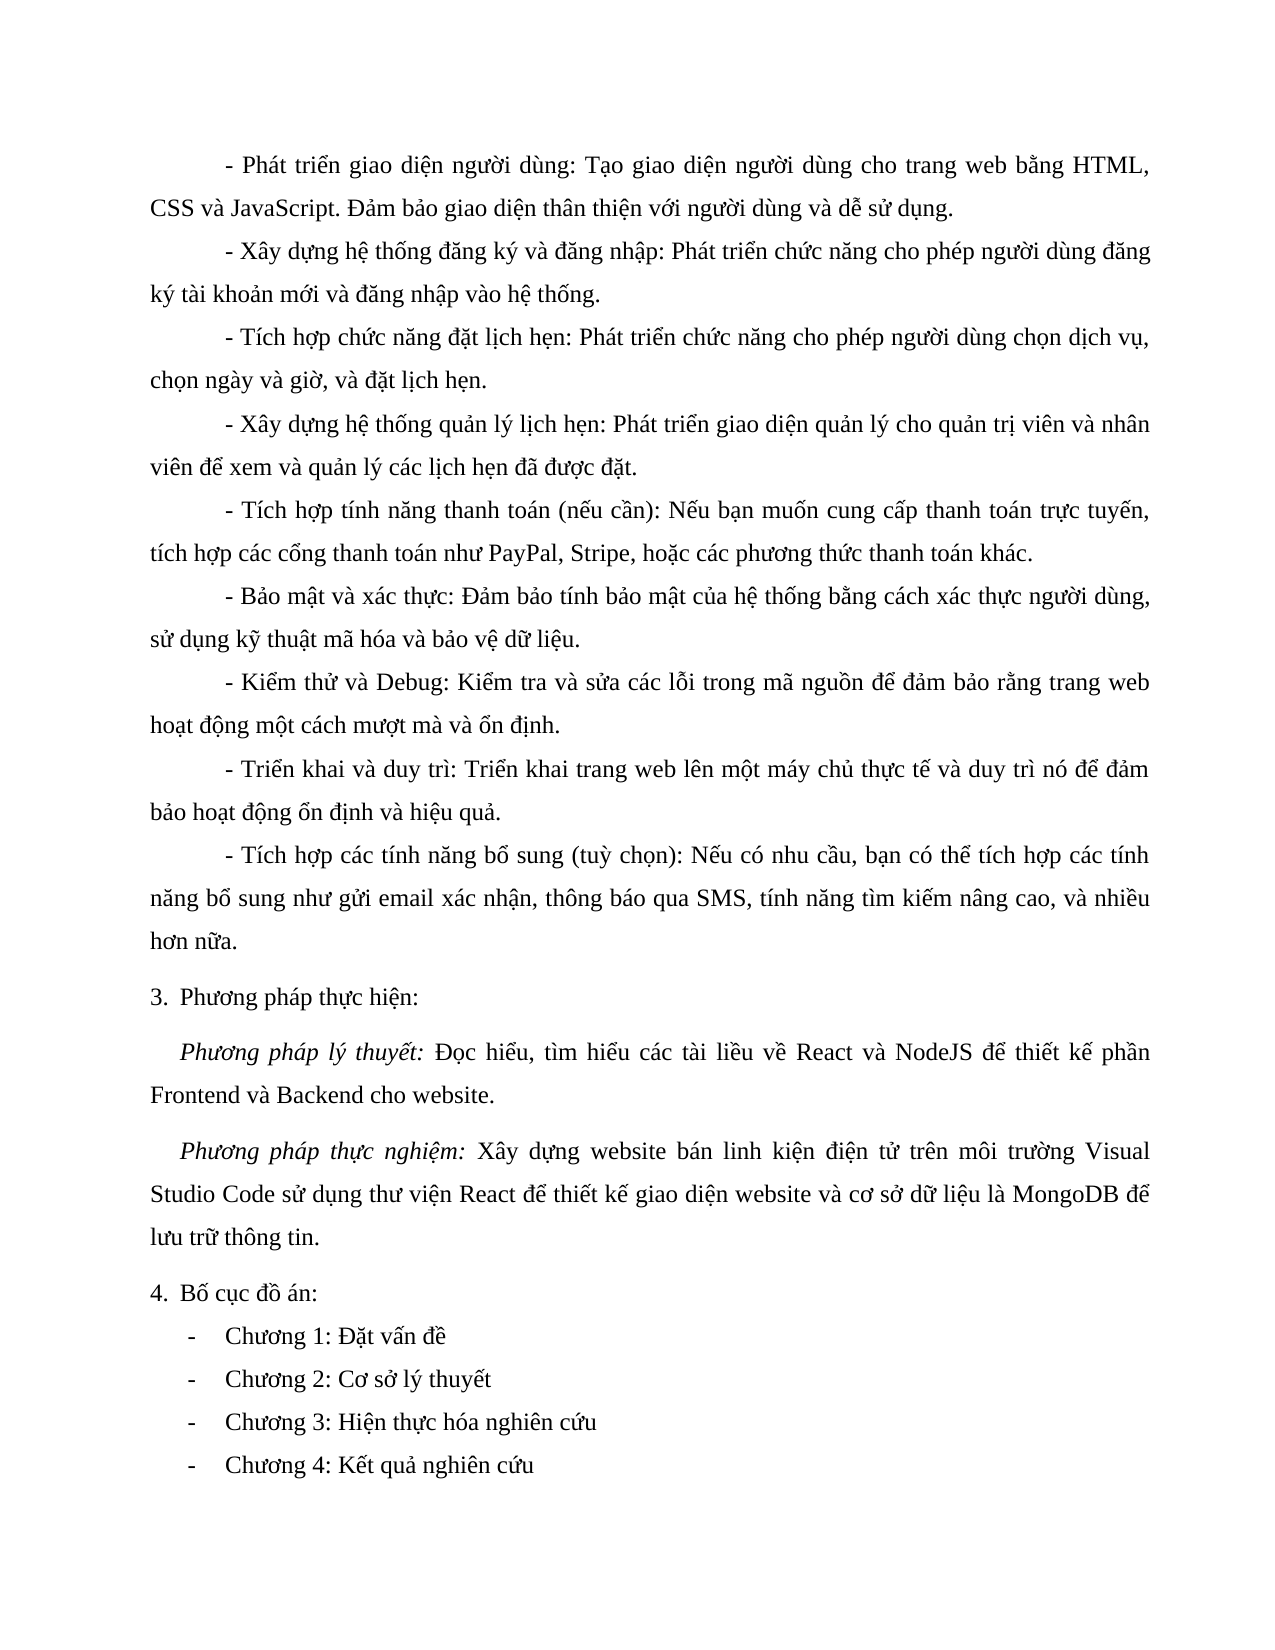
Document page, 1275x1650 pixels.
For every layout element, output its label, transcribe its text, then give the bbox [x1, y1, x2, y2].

text - Kiểm thử và Debug: Kiểm tra và sửa các lỗi trong mã nguồn để đảm bảo rằng trang web hoạt động một cách mượt mà và ổn định. [150, 667, 1152, 739]
text - Tích hợp chức năng đặt lịch hẹn: Phát triển chức năng cho phép người dùng chọn dịch vụ, chọn ngày và giờ, và đặt lịch hẹn. [150, 322, 1152, 394]
list Chương 4: Kết quả nghiên cứu [187, 1451, 1152, 1479]
text Phương pháp lý thuyết: Đọc hiểu, tìm hiểu các tài liều về React và NodeJS để thiết kế phần Frontend và Backend cho website. [150, 1037, 1152, 1109]
text - Xây dựng hệ thống quản lý lịch hẹn: Phát triển giao diện quản lý cho quản trị viên và nhân viên để xem và quản lý các lịch hẹn đã được đặt. [150, 409, 1152, 481]
text - Tích hợp tính năng thanh toán (nếu cần): Nếu bạn muốn cung cấp thanh toán trực tuyến, tích hợp các cổng thanh toán như PayPal, Stripe, hoặc các phương thức thanh toán khác. [150, 495, 1152, 567]
list Chương 1: Đặt vấn đề [187, 1321, 1152, 1350]
text - Xây dựng hệ thống đăng ký và đăng nhập: Phát triển chức năng cho phép người dùng đăng ký tài khoản mới và đăng nhập vào hệ thống. [150, 236, 1152, 308]
text - Bảo mật và xác thực: Đảm bảo tính bảo mật của hệ thống bằng cách xác thực người dùng, sử dụng kỹ thuật mã hóa và bảo vệ dữ liệu. [150, 581, 1152, 653]
text - Phát triển giao diện người dùng: Tạo giao diện người dùng cho trang web bằng HTML, CSS và JavaScript. Đảm bảo giao diện thân thiện với người dùng và dễ sử dụng. [150, 150, 1152, 222]
list Phương pháp thực hiện: [150, 982, 1152, 1011]
text - Tích hợp các tính năng bổ sung (tuỳ chọn): Nếu có nhu cầu, bạn có thể tích hợp các tính năng bổ sung như gửi email xác nhận, thông báo qua SMS, tính năng tìm kiếm nâng cao, và nhiều hơn nữa. [150, 840, 1152, 955]
list Bố cục đồ án: [150, 1278, 1152, 1307]
text Phương pháp thực nghiệm: Xây dựng website bán linh kiện điện tử trên môi trường Visual Studio Code sử dụng thư viện React để thiết kế giao diện website và cơ sở dữ liệu là MongoDB để lưu trữ thông tin. [150, 1136, 1152, 1251]
text - Triển khai và duy trì: Triển khai trang web lên một máy chủ thực tế và duy trì nó để đảm bảo hoạt động ổn định và hiệu quả. [150, 754, 1152, 826]
list Chương 3: Hiện thực hóa nghiên cứu [187, 1407, 1152, 1436]
list Chương 2: Cơ sở lý thuyết [187, 1364, 1152, 1393]
